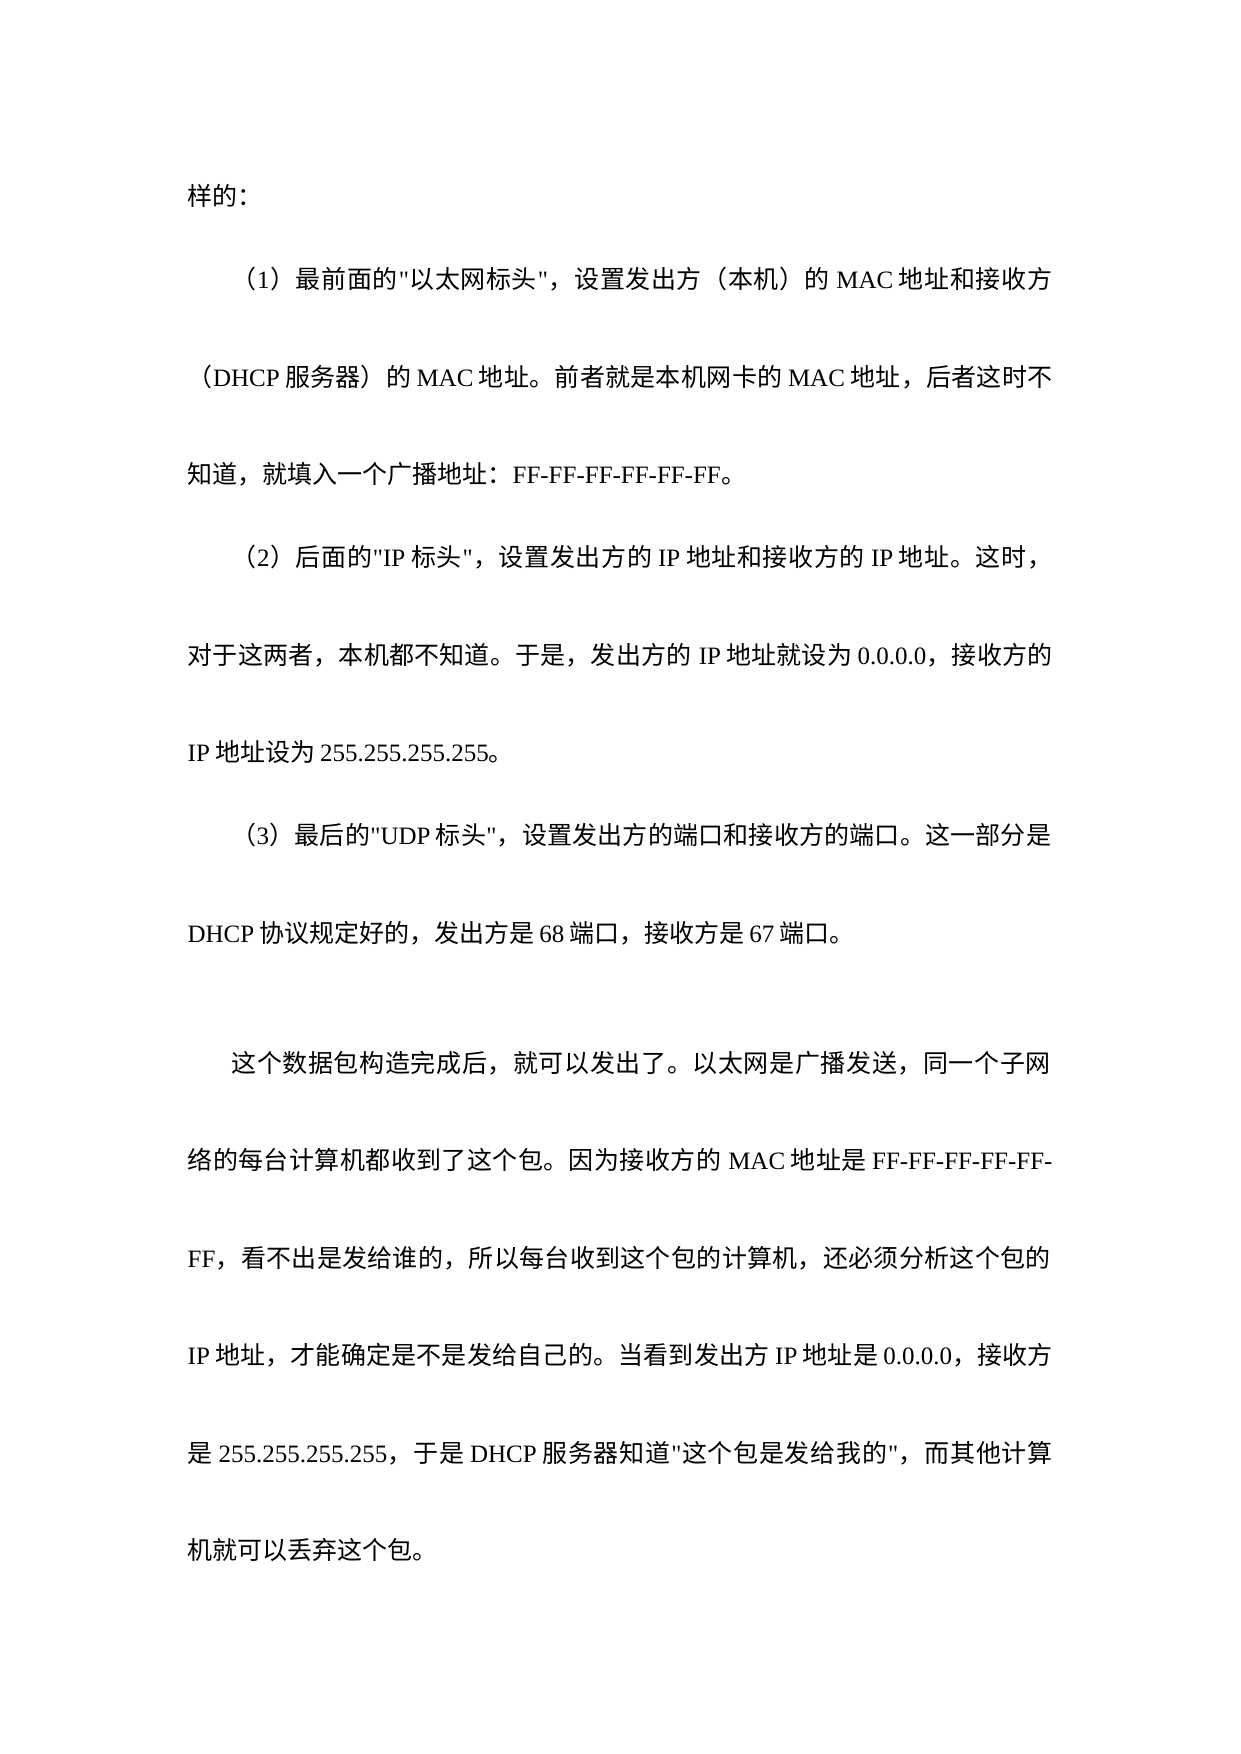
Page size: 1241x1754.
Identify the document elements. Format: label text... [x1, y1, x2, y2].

text 这个数据包构造完成后，就可以发出了。以太网是广播发送，同一个子网络的每台计算机都收到了这个包。因为接收方的MAC地址是FF-FF-FF-FF-FF-FF，看不出是发给谁的，所以每台收到这个包的计算机，还必须分析这个包的IP地址，才能确定是不是发给自己的。当看到发出方IP地址是0.0.0.0，接收方是255.255.255.255，于是DHCP服务器知道"这个包是发给我的"，而其他计算机就可以丢弃这个包。 [187, 1029, 1053, 1581]
text （1）最前面的"以太网标头"，设置发出方（本机）的MAC地址和接收方（DHCP服务器）的MAC地址。前者就是本机网卡的MAC地址，后者这时不知道，就填入一个广播地址：FF-FF-FF-FF-FF-FF。 [187, 245, 1053, 505]
text （2）后面的"IP标头"，设置发出方的IP地址和接收方的IP地址。这时，对于这两者，本机都不知道。于是，发出方的IP地址就设为0.0.0.0，接收方的IP地址设为255.255.255.255。 [187, 523, 1053, 783]
text （3）最后的"UDP标头"，设置发出方的端口和接收方的端口。这一部分是DHCP协议规定好的，发出方是68端口，接收方是67端口。 [187, 801, 1053, 964]
text 首先，它是一种应用层协议，建立在UDP协议之上，所以整个数据包是这样的： [187, 162, 1053, 227]
